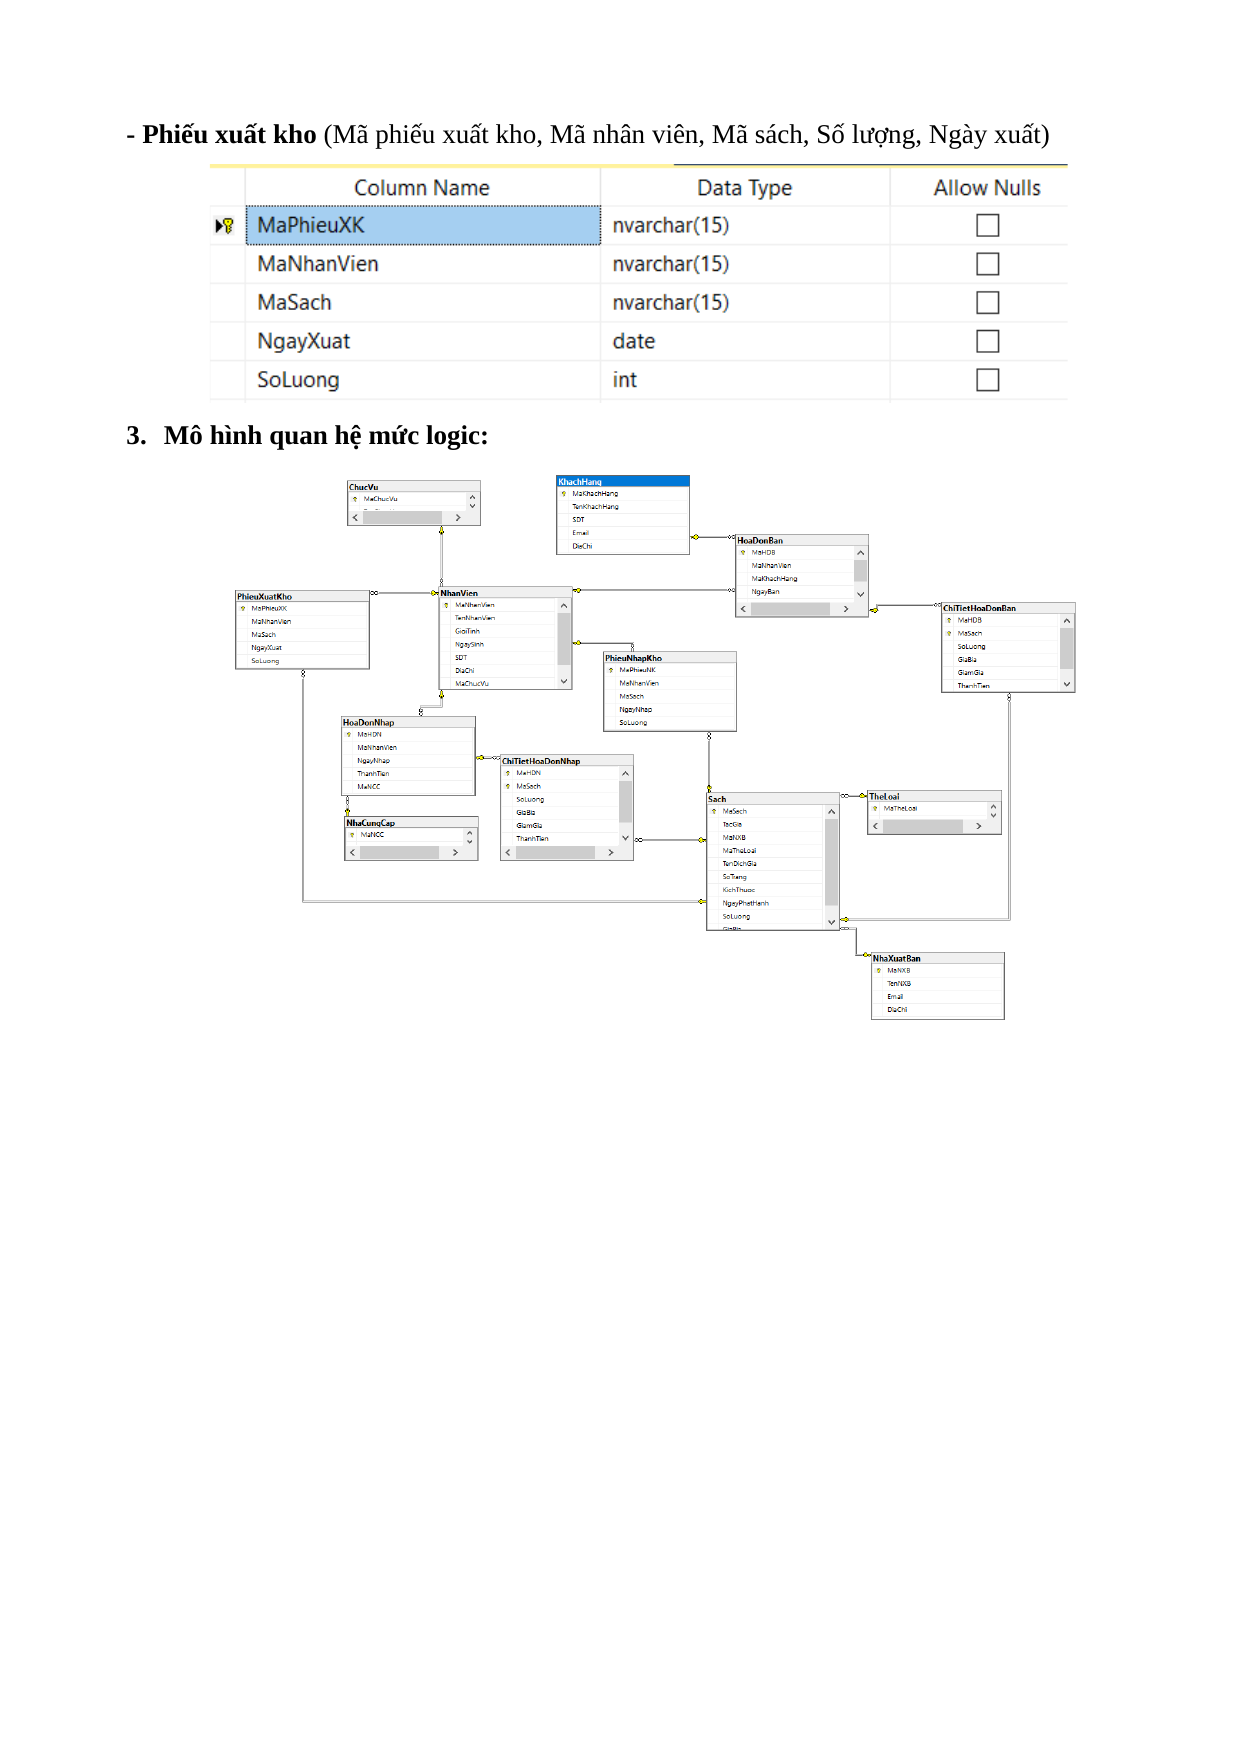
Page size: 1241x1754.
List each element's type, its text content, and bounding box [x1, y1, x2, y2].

picture [187, 465, 1091, 1022]
text - Phiếu xuất kho (Mã phiếu xuất kho, Mã nhân viên, Mã sách, Số lượng, Ngày xuất) [126, 118, 1152, 149]
picture [209, 164, 1068, 403]
list Mô hình quan hệ mức logic: [126, 419, 1152, 450]
